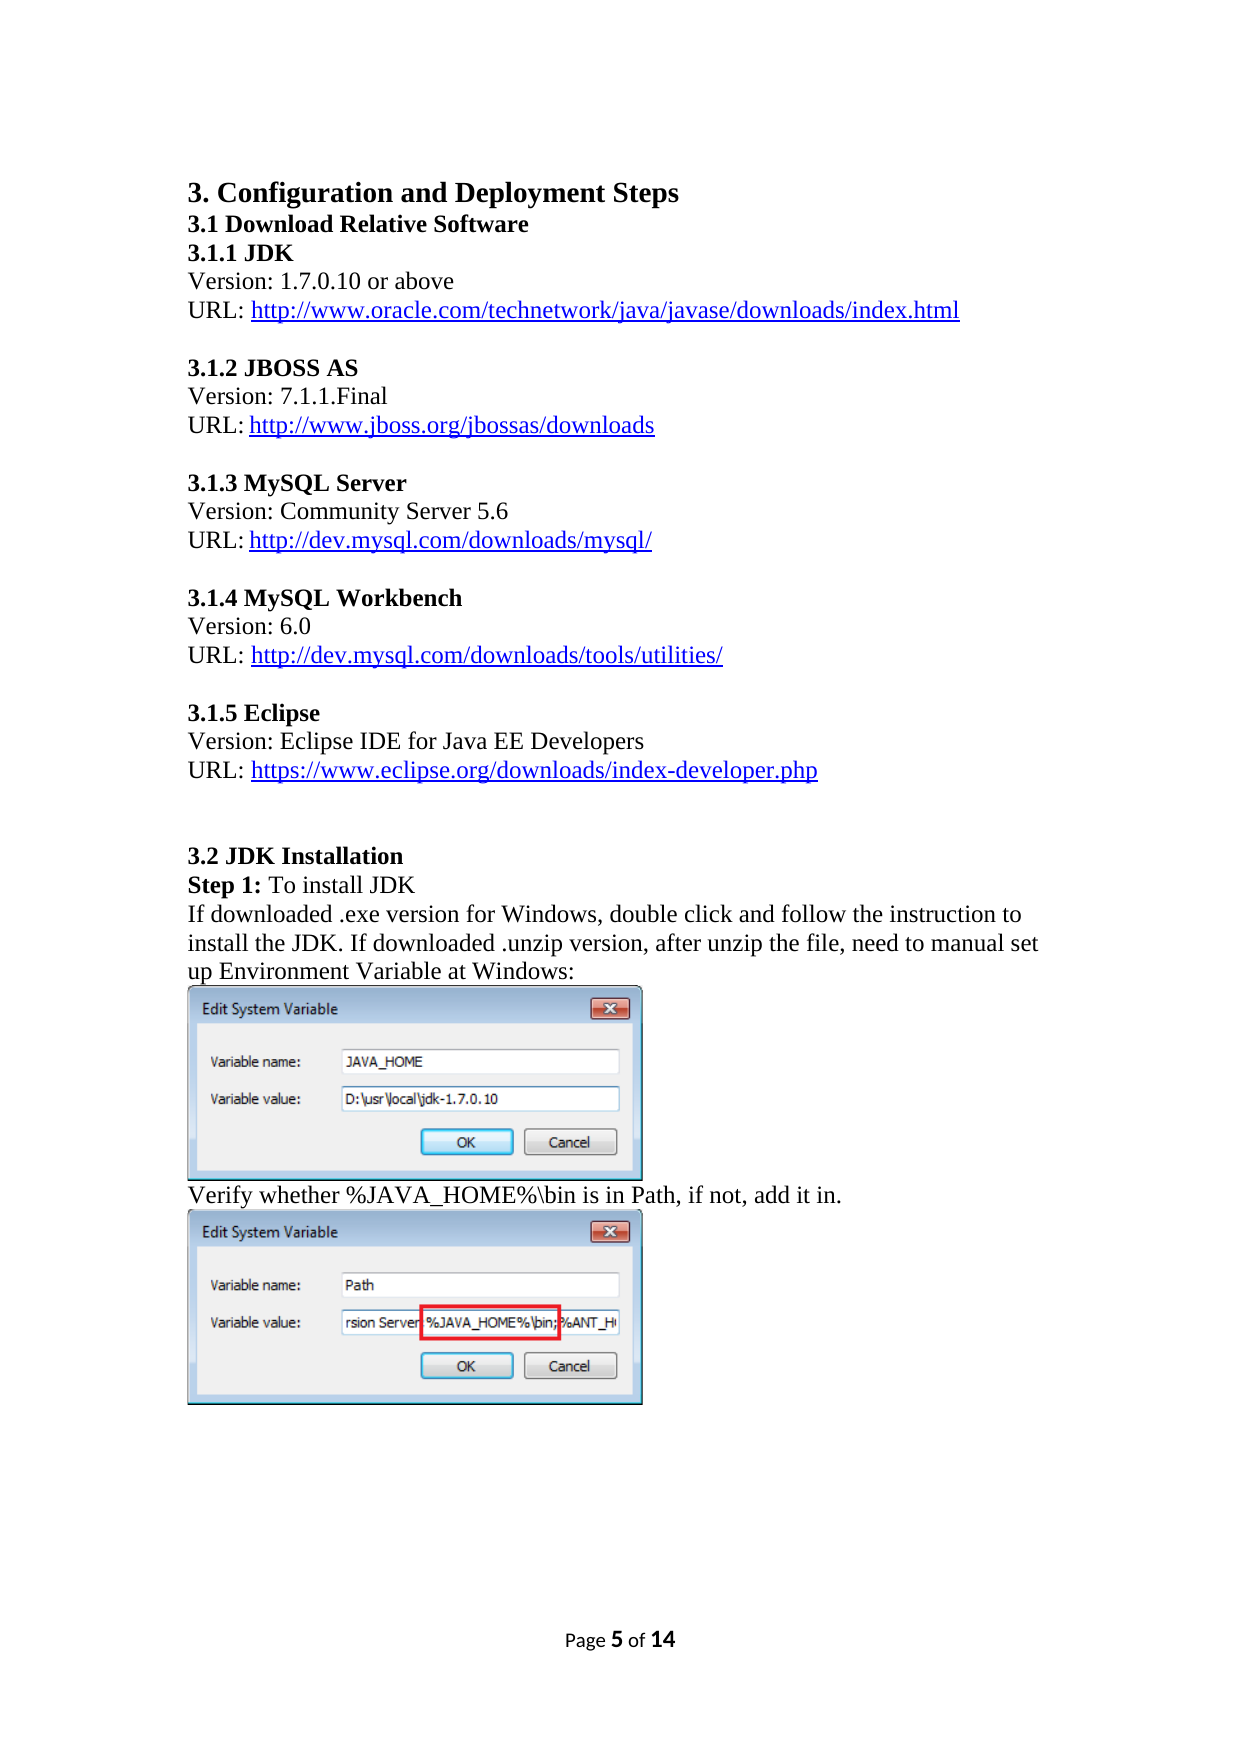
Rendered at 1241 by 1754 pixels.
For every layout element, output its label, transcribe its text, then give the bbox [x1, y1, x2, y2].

picture [187, 1209, 643, 1405]
text If downloaded .exe version for Windows, double click and follow the instruction to install the JDK. If downloaded .unzip version, after unzip the file, need to manual set up Environment Variable at Windows: [187, 899, 1053, 985]
text Version: 6.0 [187, 611, 1053, 640]
subtitle 3.1.5 Eclipse [187, 698, 1053, 726]
text Version: Community Server 5.6 [187, 496, 1053, 525]
subtitle 3.1.1 JDK [187, 238, 1053, 266]
text Step 1: To install JDK [187, 870, 1053, 899]
text Version: 7.1.1.Final [187, 381, 1053, 410]
text URL: https://www.eclipse.org/downloads/index-developer.php [187, 755, 1053, 784]
text URL: http://dev.mysql.com/downloads/tools/utilities/ [187, 640, 1053, 669]
subtitle 3.2 JDK Installation [187, 841, 1053, 870]
picture [187, 985, 643, 1181]
subtitle 3. Configuration and Deployment Steps [187, 175, 1053, 209]
text URL: http://www.jboss.org/jbossas/downloads [187, 410, 1053, 439]
subtitle 3.1.4 MySQL Workbench [187, 583, 1053, 611]
subtitle 3.1.2 JBOSS AS [187, 353, 1053, 381]
text URL: http://dev.mysql.com/downloads/mysql/ [187, 525, 1053, 554]
text Verify whether %JAVA_HOME%\bin is in Path, if not, add it in. [187, 1180, 1053, 1209]
subtitle 3.1.3 MySQL Server [187, 468, 1053, 496]
subtitle 3.1 Download Relative Software [187, 209, 1053, 238]
text Version: 1.7.0.10 or above [187, 266, 1053, 295]
text Version: Eclipse IDE for Java EE Developers [187, 726, 1053, 755]
text URL: http://www.oracle.com/technetwork/java/javase/downloads/index.html [187, 295, 1053, 324]
